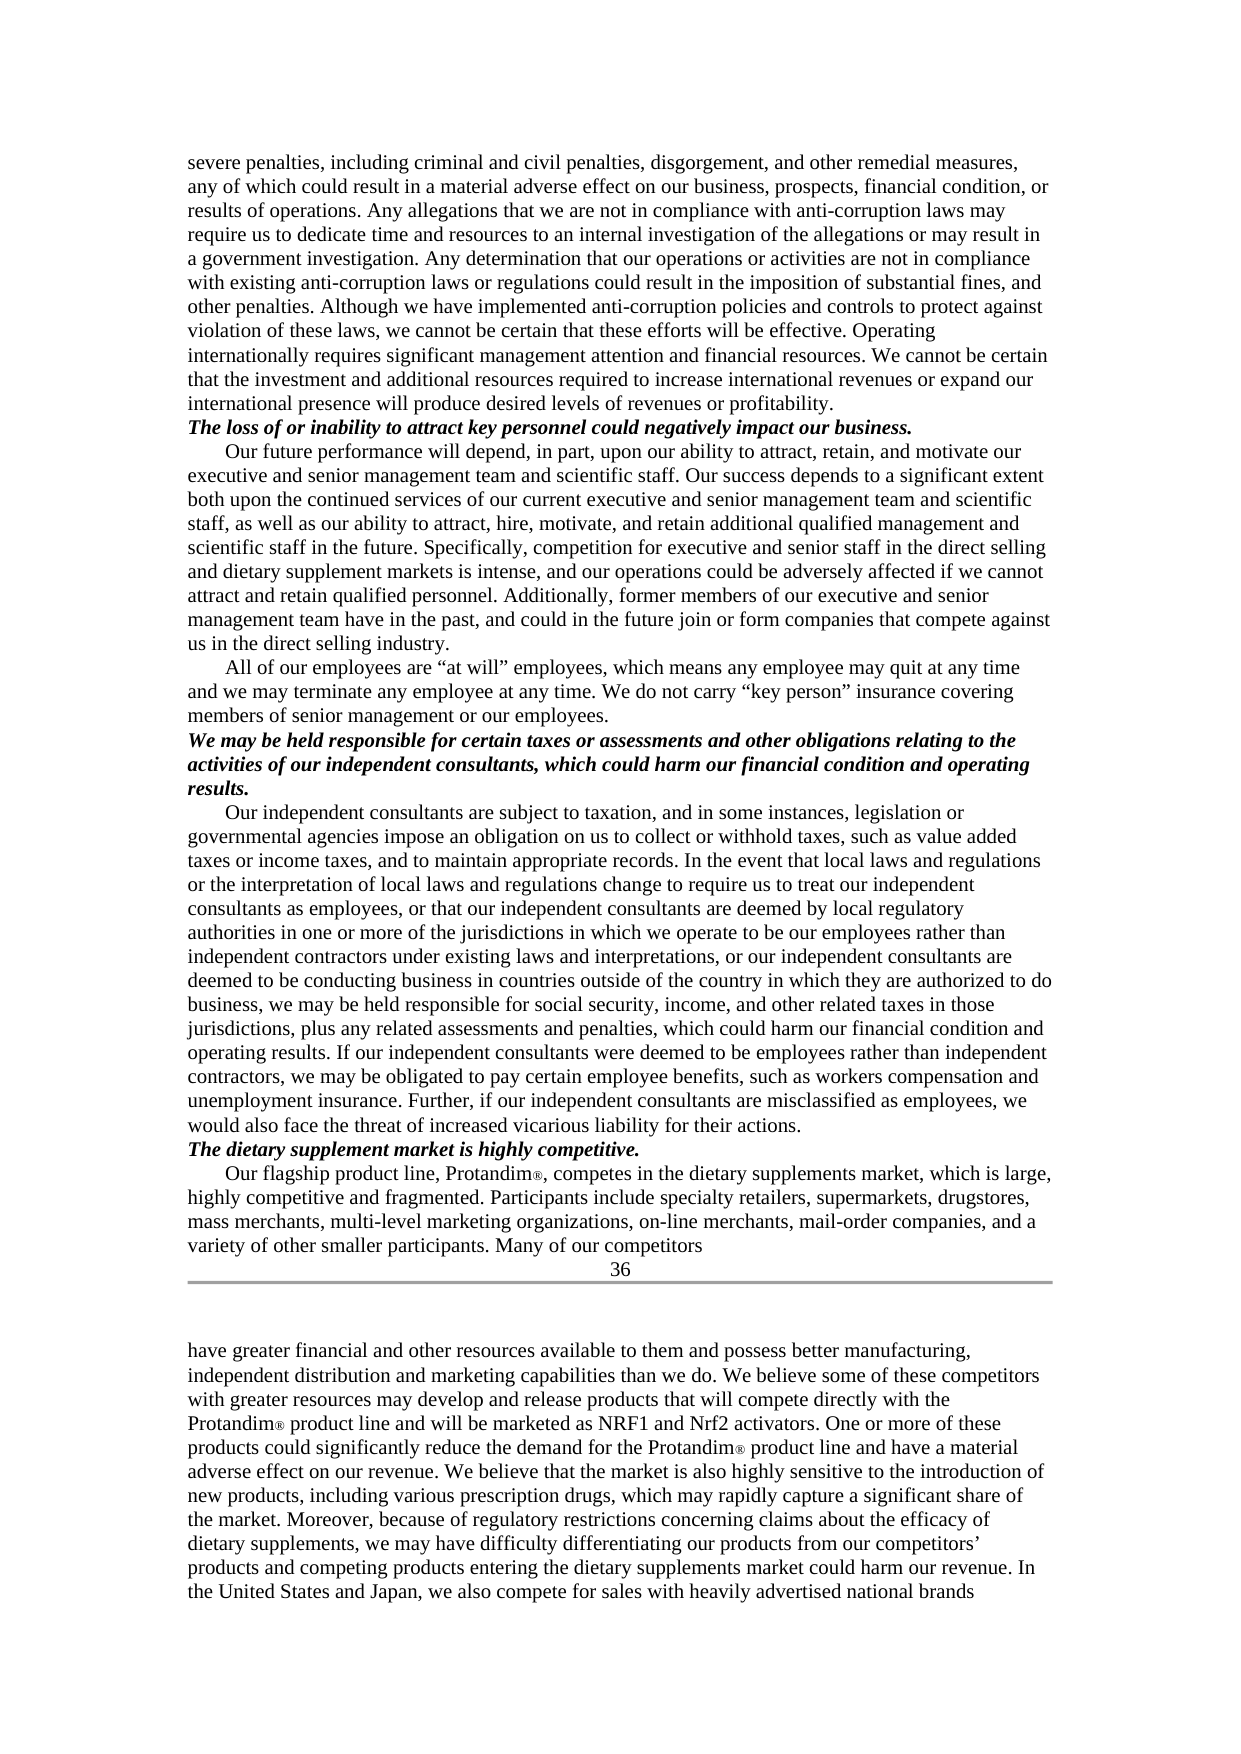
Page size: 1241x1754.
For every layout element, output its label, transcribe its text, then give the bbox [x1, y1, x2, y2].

text All of our employees are “at will” employees, which means any employee may quit at any time and we may terminate any employee at any time. We do not carry “key person” insurance covering members of senior management or our employees. [187, 655, 1053, 727]
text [187, 1338, 1053, 1603]
text 36 [187, 1257, 1053, 1280]
text The dietary supplement market is highly competitive. [187, 1137, 1053, 1161]
text Our independent consultants are subject to taxation, and in some instances, legislation or governmental agencies impose an obligation on us to collect or withhold taxes, such as value added taxes or income taxes, and to maintain appropriate records. In the event that local laws and regulations or the interpretation of local laws and regulations change to require us to treat our independent consultants as employees, or that our independent consultants are deemed by local regulatory authorities in one or more of the jurisdictions in which we operate to be our employees rather than independent contractors under existing laws and interpretations, or our independent consultants are deemed to be conducting business in countries outside of the country in which they are authorized to do business, we may be held responsible for social security, income, and other related taxes in those jurisdictions, plus any related assessments and penalties, which could harm our financial condition and operating results. If our independent consultants were deemed to be employees rather than independent contractors, we may be obligated to pay certain employee benefits, such as workers compensation and unemployment insurance. Further, if our independent consultants are misclassified as employees, we would also face the threat of increased vicarious liability for their actions. [187, 800, 1053, 1137]
text Our flagship product line, Protandim®, competes in the dietary supplements market, which is large, highly competitive and fragmented. Participants include specialty retailers, supermarkets, drugstores, mass merchants, multi-level marketing organizations, on-line merchants, mail-order companies, and a variety of other smaller participants. Many of our competitors [187, 1161, 1053, 1257]
text Our future performance will depend, in part, upon our ability to attract, retain, and motivate our executive and senior management team and scientific staff. Our success depends to a significant extent both upon the continued services of our current executive and senior management team and scientific staff, as well as our ability to attract, hire, motivate, and retain additional qualified management and scientific staff in the future. Specifically, competition for executive and senior staff in the direct selling and dietary supplement markets is intense, and our operations could be adversely affected if we cannot attract and retain qualified personnel. Additionally, former members of our executive and senior management team have in the past, and could in the future join or form companies that compete against us in the direct selling industry. [187, 439, 1053, 655]
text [187, 150, 1053, 415]
text We may be held responsible for certain taxes or assessments and other obligations relating to the activities of our independent consultants, which could harm our financial condition and operating results. [187, 727, 1053, 800]
text The loss of or inability to attract key personnel could negatively impact our business. [187, 415, 1053, 439]
